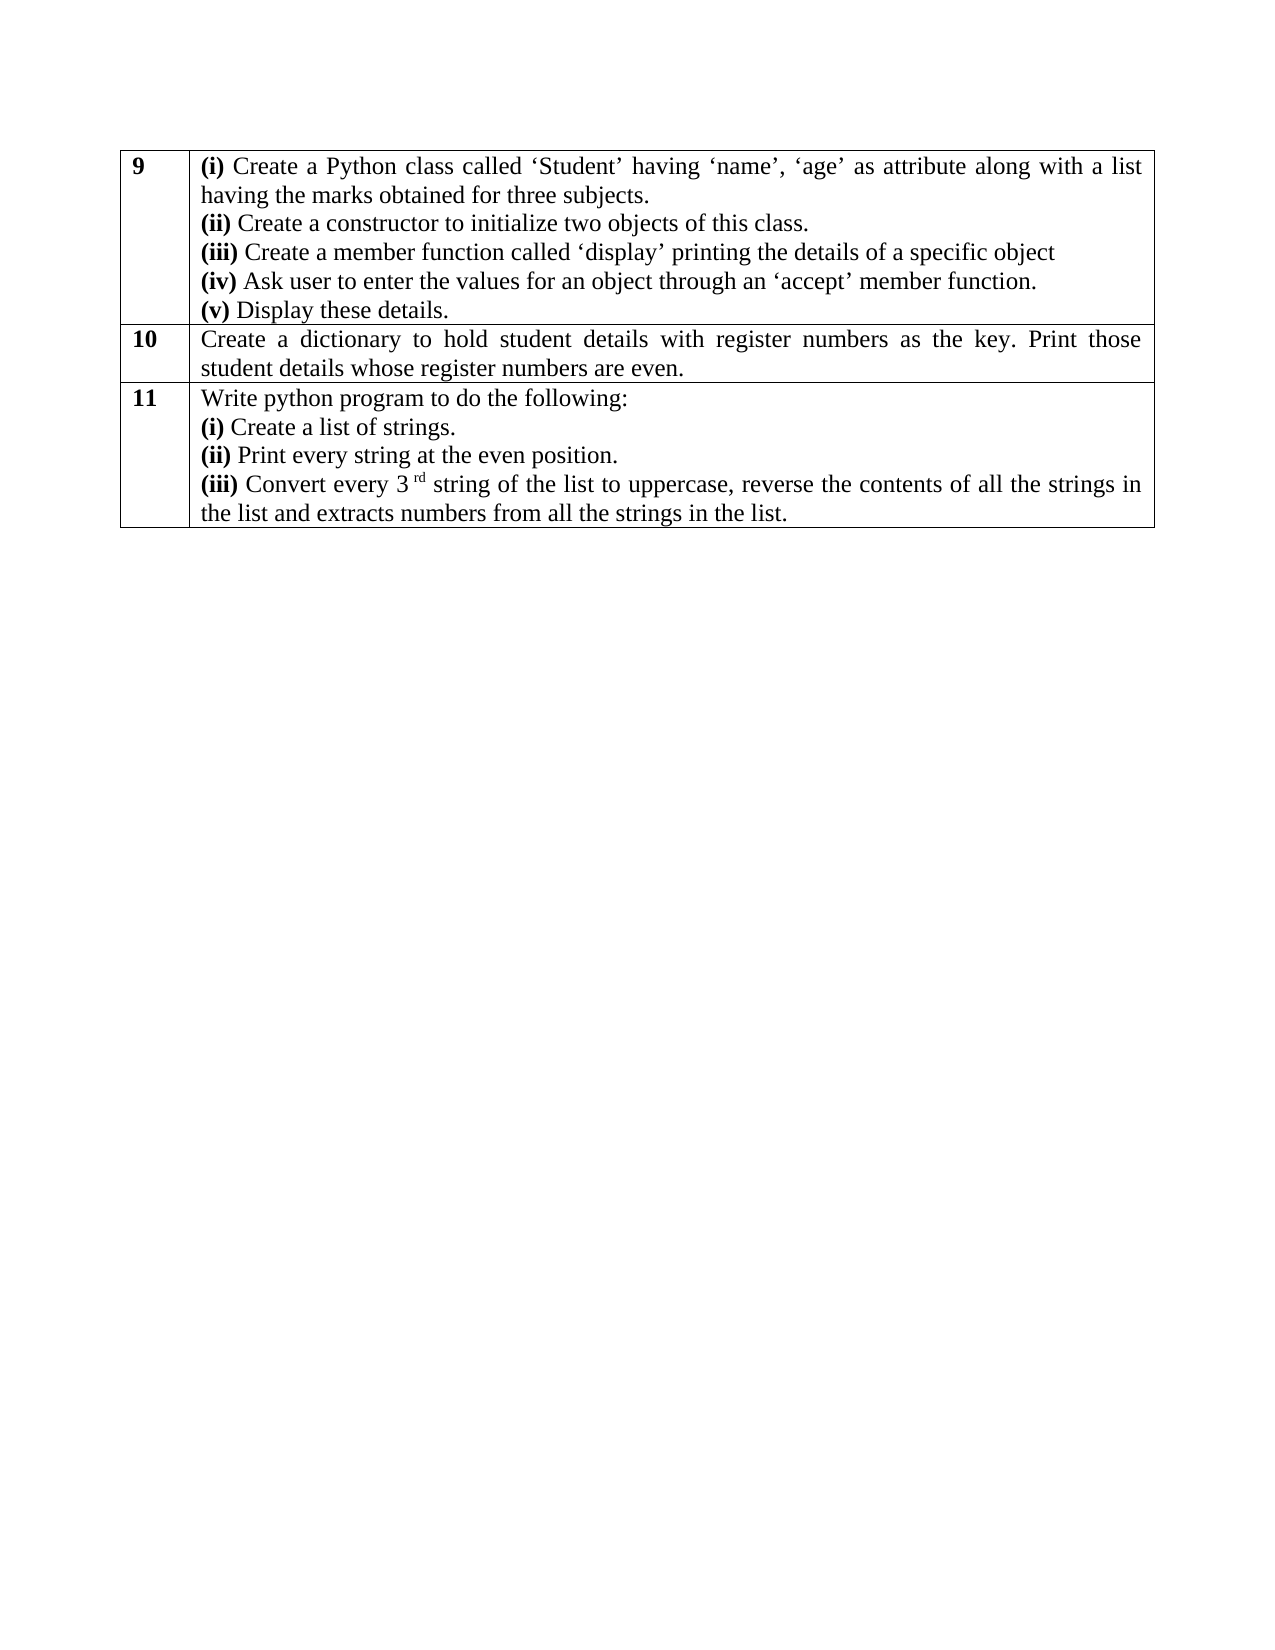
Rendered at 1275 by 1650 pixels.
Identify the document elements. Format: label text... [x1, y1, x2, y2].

table_cell Write python program to do the following: (i) Create a list of strings. (ii) Print every string at the even position. (iii) Convert every 3 rd string of the list to uppercase, reverse the contents of all the strings in the list and extracts numbers from all the strings in the list. [190, 383, 1154, 527]
table_cell (i) Create a Python class called ‘Student’ having ‘name’, ‘age’ as attribute along with a list having the marks obtained for three subjects. (ii) Create a constructor to initialize two objects of this class. (iii) Create a member function called ‘display’ printing the details of a specific object (iv) Ask user to enter the values for an object through an ‘accept’ member function. (v) Display these details. [190, 151, 1154, 323]
table_cell 10 [121, 325, 189, 382]
table_cell Create a dictionary to hold student details with register numbers as the key. Print those student details whose register numbers are even. [190, 325, 1154, 382]
table_cell 9 [121, 151, 189, 323]
table_cell 11 [121, 383, 189, 527]
